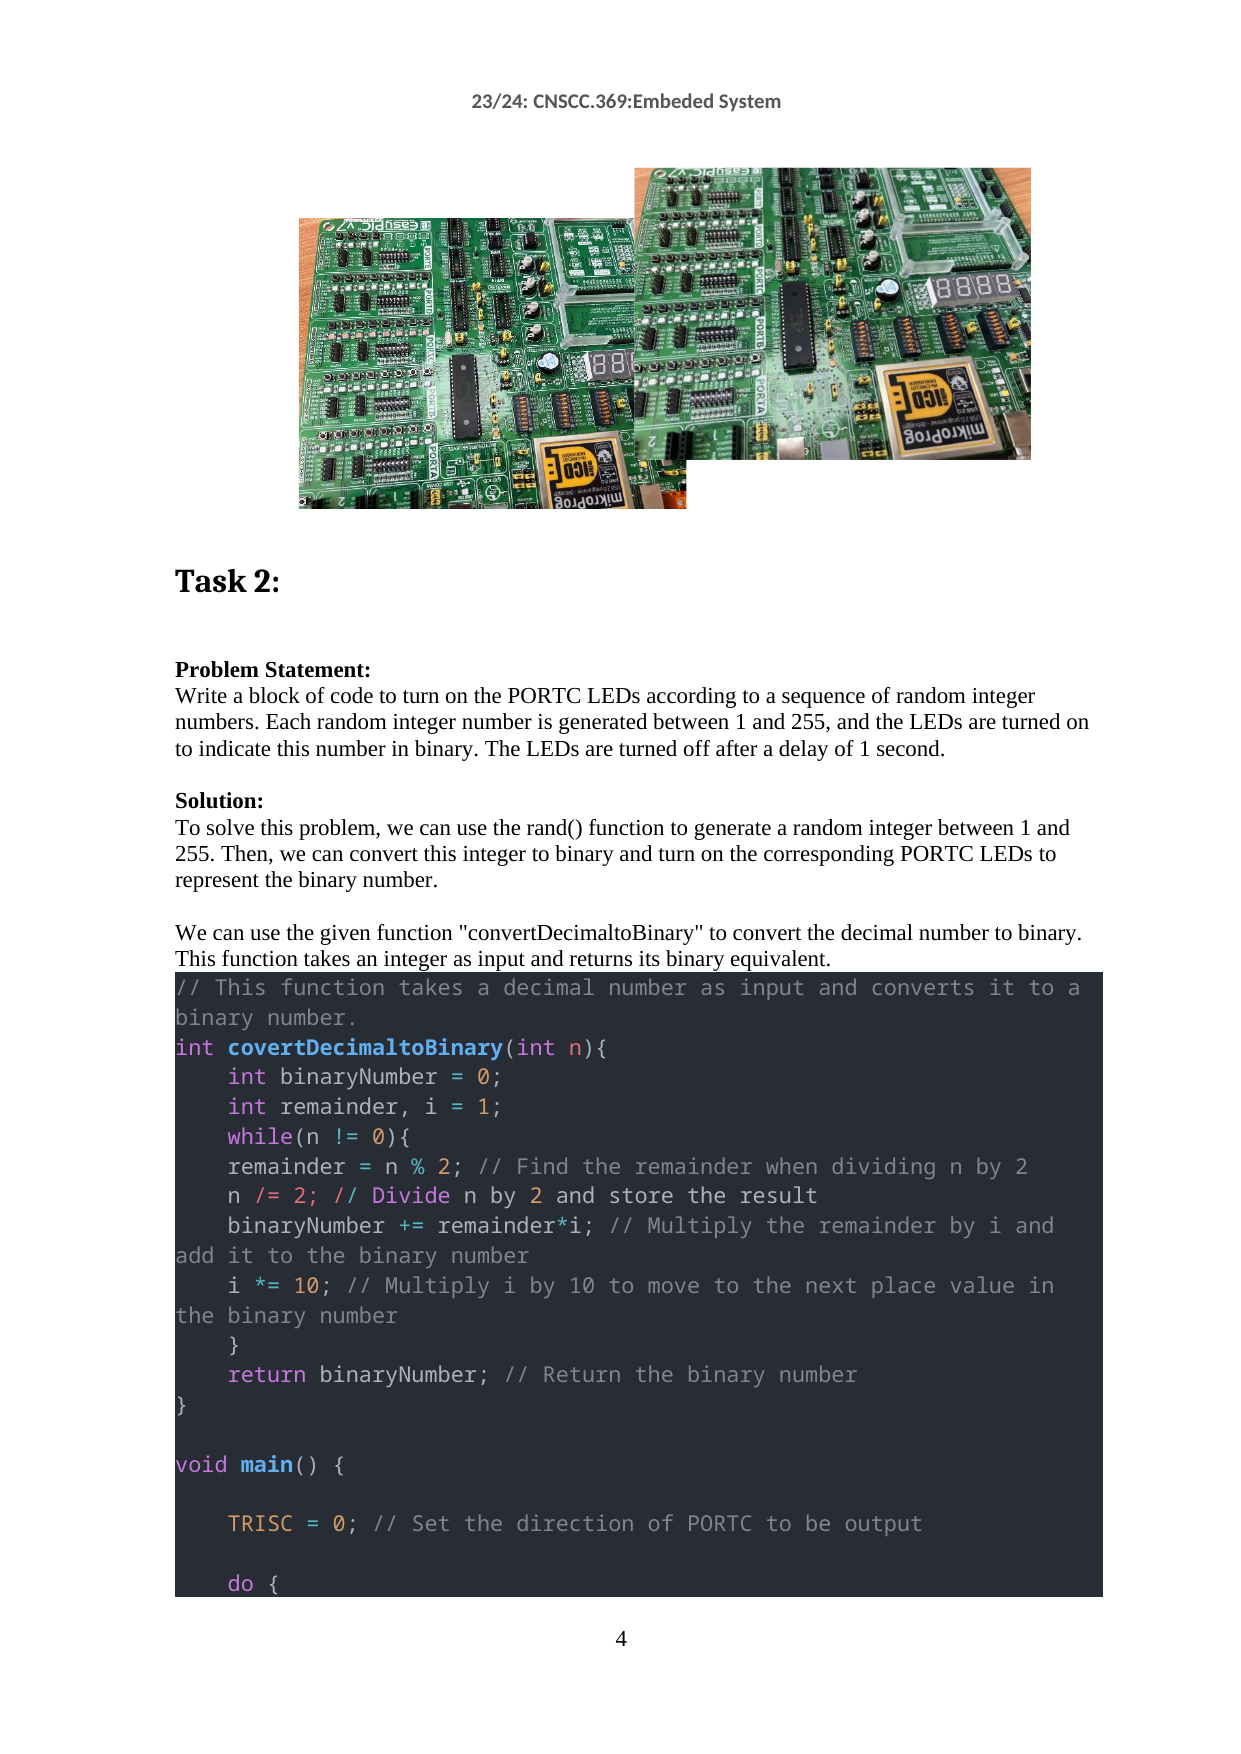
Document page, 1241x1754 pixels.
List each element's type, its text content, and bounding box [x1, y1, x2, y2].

text Problem Statement: [175, 656, 1103, 682]
text int binaryNumber = 0; [175, 1061, 1103, 1091]
text do { [175, 1568, 1103, 1597]
text To solve this problem, we can use the rand() function to generate a random integer between 1 and 255. Then, we can convert this integer to binary and turn on the corresponding PORTC LEDs to represent the binary number. [175, 814, 1103, 893]
text binaryNumber += remainder*i; // Multiply the remainder by i and add it to the binary number [175, 1210, 1103, 1270]
text int remainder, i = 1; [175, 1091, 1103, 1121]
subtitle Task 2: [175, 562, 1103, 601]
text return binaryNumber; // Return the binary number [175, 1359, 1103, 1389]
text void main() { [175, 1448, 1103, 1478]
text remainder = n % 2; // Find the remainder when dividing n by 2 [175, 1151, 1103, 1180]
text int covertDecimaltoBinary(int n){ [175, 1031, 1103, 1061]
text // This function takes a decimal number as input and converts it to a binary number. [175, 972, 1103, 1031]
text n /= 2; // Divide n by 2 and store the result [175, 1180, 1103, 1210]
picture [298, 168, 1030, 509]
text Solution: [175, 787, 1103, 814]
text TRISC = 0; // Set the direction of PORTC to be output [175, 1508, 1103, 1538]
text i *= 10; // Multiply i by 10 to move to the next place value in the binary number [175, 1270, 1103, 1329]
text Write a block of code to turn on the PORTC LEDs according to a sequence of random integer numbers. Each random integer number is generated between 1 and 255, and the LEDs are turned on to indicate this number in binary. The LEDs are turned off after a delay of 1 second. [175, 682, 1103, 761]
text } [175, 1329, 1103, 1359]
text We can use the given function "convertDecimaltoBinary" to convert the decimal number to binary. This function takes an integer as input and returns its binary equivalent. [175, 919, 1103, 972]
text } [175, 1389, 1103, 1419]
text while(n != 0){ [175, 1121, 1103, 1151]
